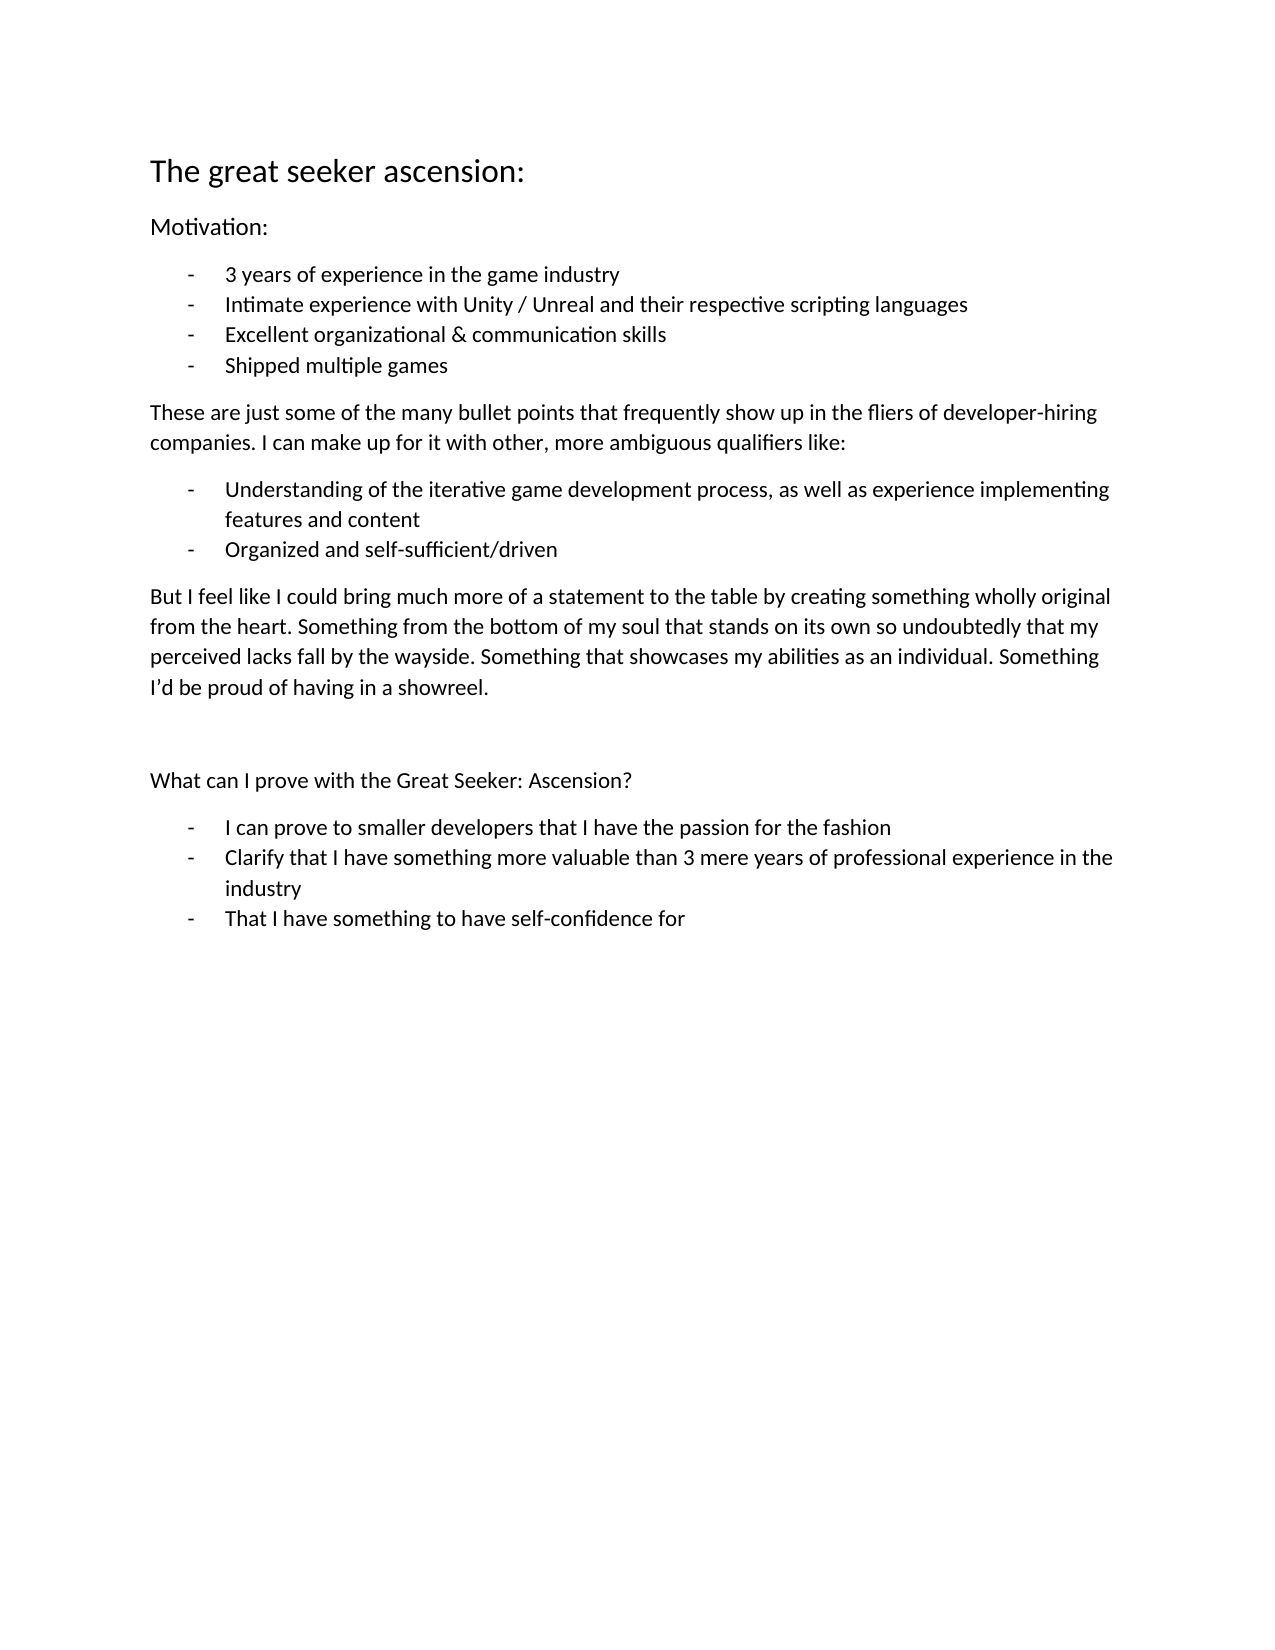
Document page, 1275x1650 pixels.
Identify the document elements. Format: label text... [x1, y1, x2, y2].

text The great seeker ascension: [150, 150, 1125, 191]
text But I feel like I could bring much more of a statement to the table by creating something wholly original from the heart. Something from the bottom of my soul that stands on its own so undoubtedly that my perceived lacks fall by the wayside. Something that showcases my abilities as an individual. Something I’d be proud of having in a showreel. [150, 582, 1125, 701]
list Organized and self-sufficient/driven [187, 535, 1125, 563]
list Intimate experience with Unity / Unreal and their respective scripting languages [187, 290, 1125, 318]
text Motivation: [150, 211, 1125, 241]
list Shipped multiple games [187, 351, 1125, 379]
text These are just some of the many bullet points that frequently show up in the fliers of developer-hiring companies. I can make up for it with other, more ambiguous qualifiers like: [150, 398, 1125, 456]
list Understanding of the iterative game development process, as well as experience implementing features and content [187, 475, 1125, 533]
list Clarify that I have something more valuable than 3 mere years of professional experience in the industry [187, 843, 1125, 902]
list I can prove to smaller developers that I have the passion for the fashion [187, 813, 1125, 841]
list That I have something to have self-confidence for [187, 904, 1125, 932]
list 3 years of experience in the game industry [187, 260, 1125, 288]
text What can I prove with the Great Seeker: Ascension? [150, 766, 1125, 794]
list Excellent organizational & communication skills [187, 321, 1125, 349]
